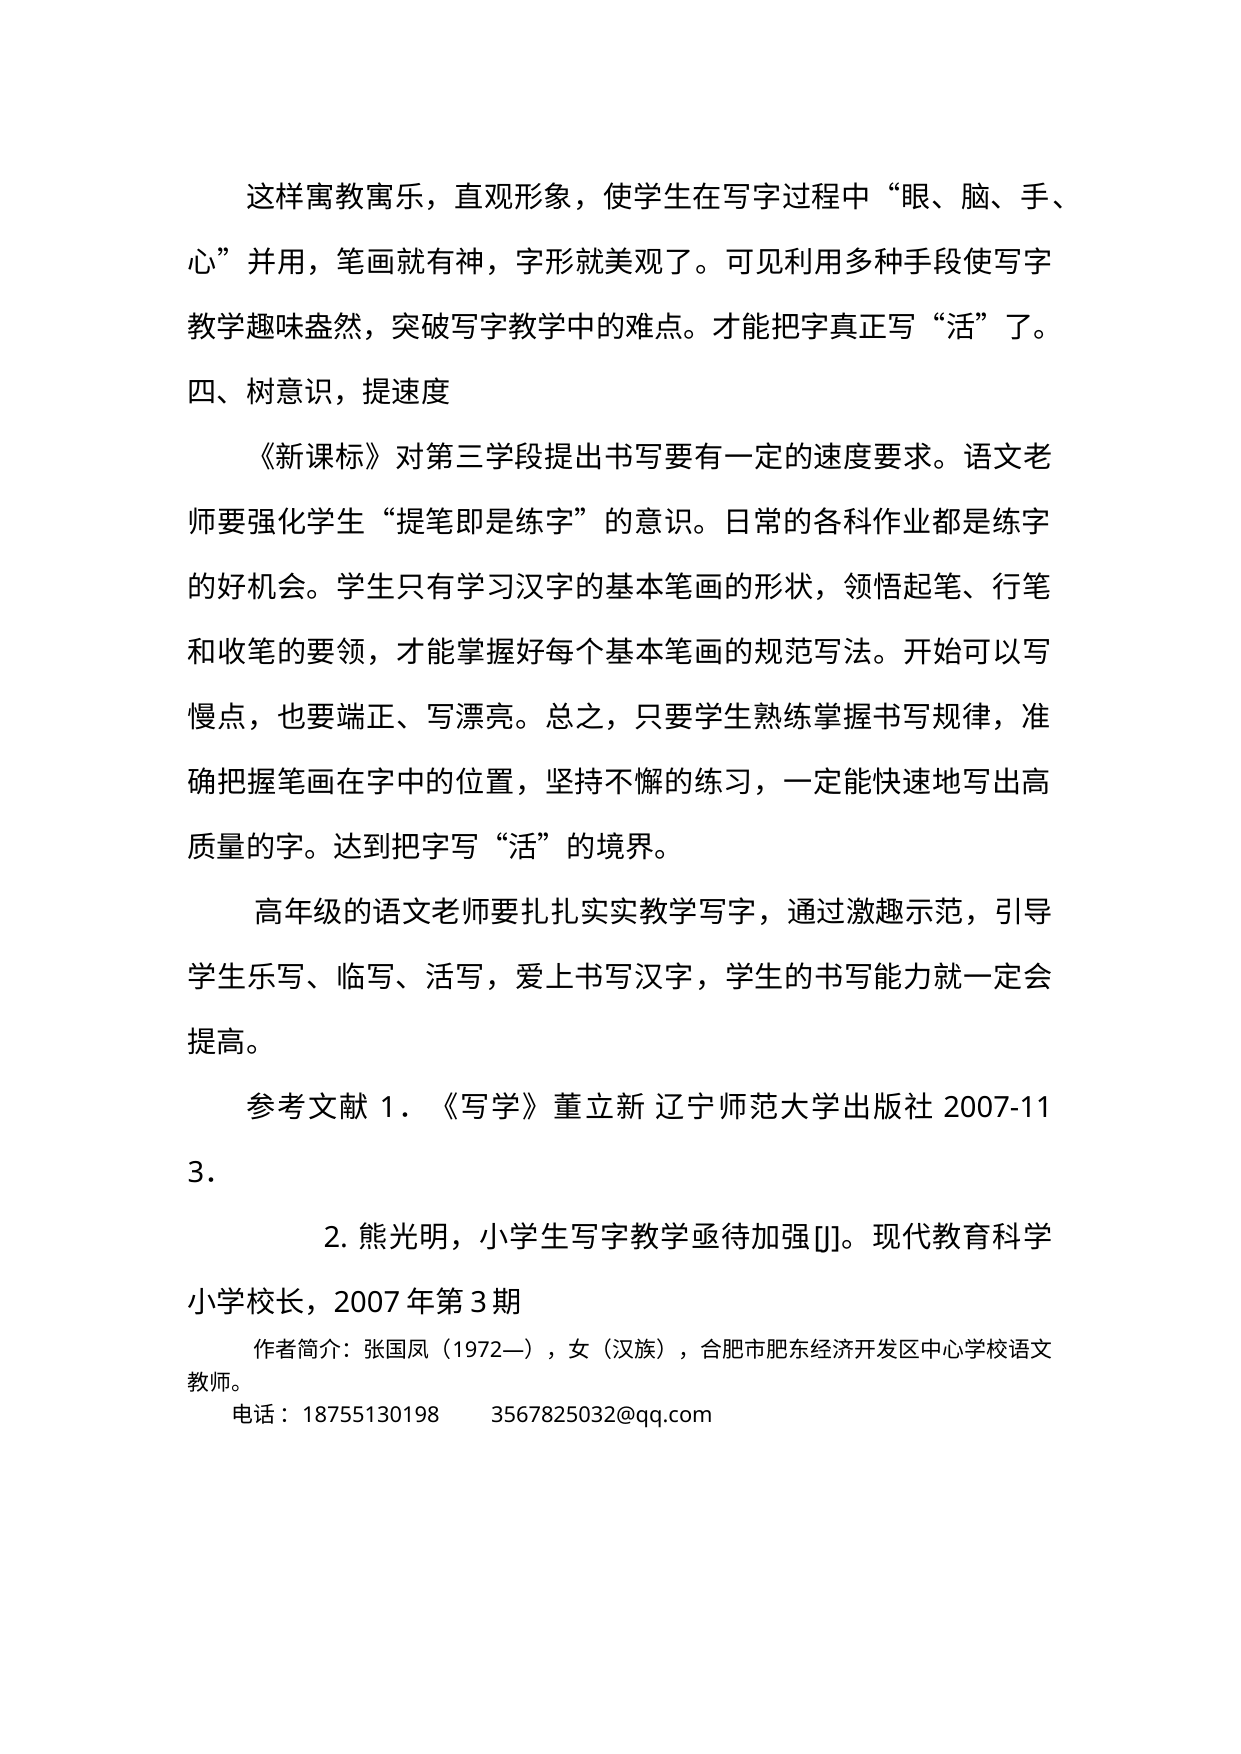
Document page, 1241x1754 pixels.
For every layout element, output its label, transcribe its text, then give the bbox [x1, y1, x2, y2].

text 电话 ：18755130198 3567825032@qq.com [187, 1397, 1053, 1429]
list 高年级的语文老师要扎扎实实教学写字，通过激趣示范，引导学生乐写、临写、活写，爱上书写汉字，学生的书写能力就一定会提高。 [187, 877, 1053, 1072]
list 四、树意识，提速度 [187, 357, 1053, 422]
list 2. 熊光明，小学生写字教学亟待加强[J]。现代教育科学 小学校长，2007年第3期 [187, 1202, 1053, 1332]
list 参考文献 1．《写学》董立新 辽宁师范大学出版社2007-11 3． [187, 1072, 1053, 1202]
list 作者简介：张国凤（1972—），女（汉族），合肥市肥东经济开发区中心学校语文教师。 [187, 1332, 1053, 1397]
list 这样寓教寓乐，直观形象，使学生在写字过程中“眼、脑、手、心”并用，笔画就有神，字形就美观了。可见利用多种手段使写字教学趣味盎然，突破写字教学中的难点。才能把字真正写“活”了。 [187, 162, 1053, 357]
list 《新课标》对第三学段提出书写要有一定的速度要求。语文老师要强化学生“提笔即是练字”的意识。日常的各科作业都是练字的好机会。学生只有学习汉字的基本笔画的形状，领悟起笔、行笔和收笔的要领，才能掌握好每个基本笔画的规范写法。开始可以写慢点，也要端正、写漂亮。总之，只要学生熟练掌握书写规律，准确把握笔画在字中的位置，坚持不懈的练习，一定能快速地写出高质量的字。达到把字写“活”的境界。 [187, 422, 1053, 877]
